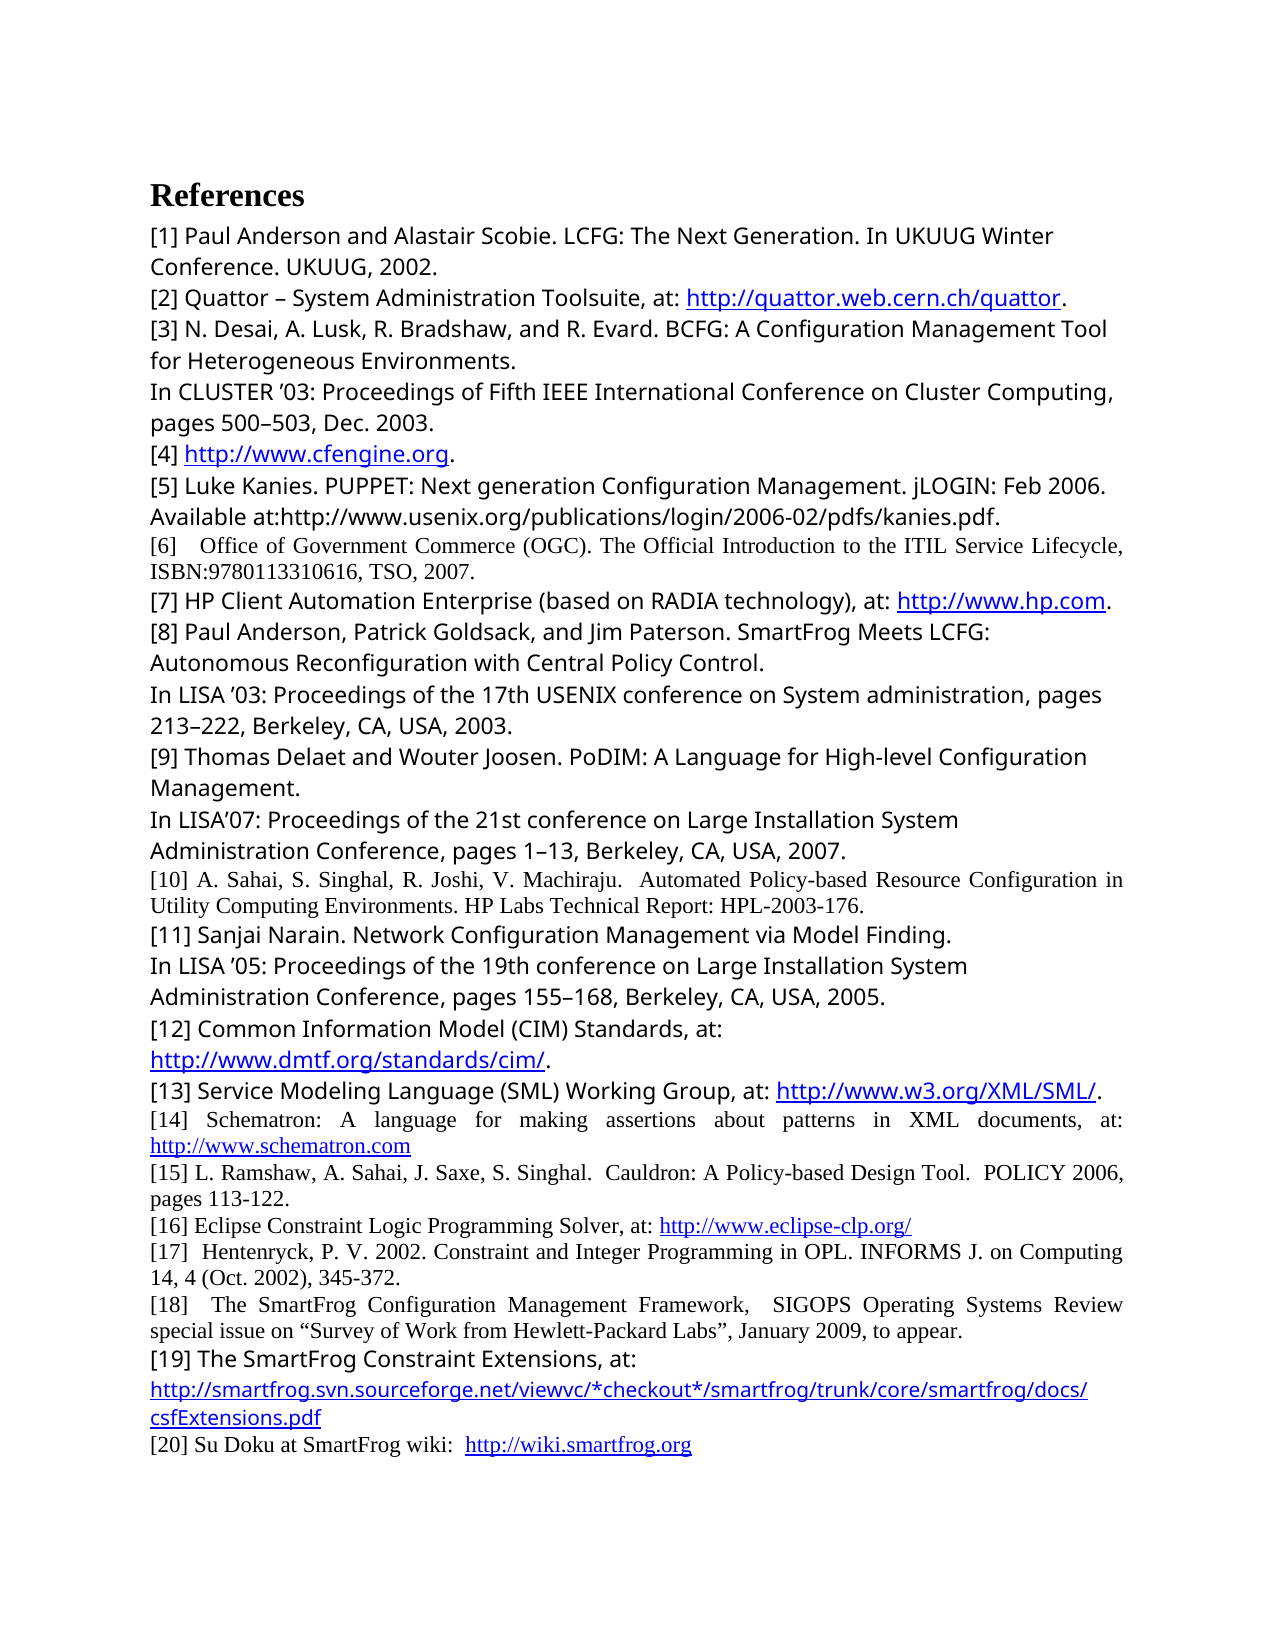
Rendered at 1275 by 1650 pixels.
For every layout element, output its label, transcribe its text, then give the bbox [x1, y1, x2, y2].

text [11] Sanjai Narain. Network Configuration Management via Model Finding. [150, 919, 1125, 950]
text In LISA ’03: Proceedings of the 17th USENIX conference on System administration, pages 213–222, Berkeley, CA, USA, 2003. [150, 678, 1125, 741]
text [7] HP Client Automation Enterprise (based on RADIA technology), at: http://www.hp.com. [150, 585, 1125, 616]
text [8] Paul Anderson, Patrick Goldsack, and Jim Paterson. SmartFrog Meets LCFG: Autonomous Reconfiguration with Central Policy Control. [150, 616, 1125, 678]
text [14] Schematron: A language for making assertions about patterns in XML documents, at: http://www.schematron.com [150, 1106, 1125, 1159]
text [16] Eclipse Constraint Logic Programming Solver, at: http://www.eclipse-clp.org/ [150, 1212, 1125, 1238]
text [20] Su Doku at SmartFrog wiki: http://wiki.smartfrog.org [150, 1432, 1125, 1458]
text [13] Service Modeling Language (SML) Working Group, at: http://www.w3.org/XML/SML/. [150, 1075, 1125, 1106]
text [5] Luke Kanies. PUPPET: Next generation Configuration Management. jLOGIN: Feb 2006. [150, 469, 1125, 501]
text [19] The SmartFrog Constraint Extensions, at: http://smartfrog.svn.sourceforge.net/viewvc/*checkout*/smartfrog/trunk/core/smartfrog/docs/csfExtensions.pdf [150, 1343, 1125, 1432]
text [10] A. Sahai, S. Singhal, R. Joshi, V. Machiraju. Automated Policy-based Resource Configuration in Utility Computing Environments. HP Labs Technical Report: HPL-2003-176. [150, 866, 1125, 919]
text In LISA’07: Proceedings of the 21st conference on Large Installation System Administration Conference, pages 1–13, Berkeley, CA, USA, 2007. [150, 803, 1125, 866]
subtitle References [150, 175, 1125, 213]
text Available at:http://www.usenix.org/publications/login/2006-02/pdfs/kanies.pdf. [150, 501, 1125, 532]
text [4] http://www.cfengine.org. [150, 438, 1125, 469]
text [12] Common Information Model (CIM) Standards, at: http://www.dmtf.org/standards/cim/. [150, 1012, 1125, 1075]
text [18] The SmartFrog Configuration Management Framework, SIGOPS Operating Systems Review special issue on “Survey of Work from Hewlett-Packard Labs”, January 2009, to appear. [150, 1291, 1125, 1343]
text [3] N. Desai, A. Lusk, R. Bradshaw, and R. Evard. BCFG: A Configuration Management Tool for Heterogeneous Environments. [150, 313, 1125, 376]
text [15] L. Ramshaw, A. Sahai, J. Saxe, S. Singhal. Cauldron: A Policy-based Design Tool. POLICY 2006, pages 113-122. [150, 1159, 1125, 1212]
text [6] Office of Government Commerce (OGC). The Official Introduction to the ITIL Service Lifecycle, ISBN:9780113310616, TSO, 2007. [150, 532, 1125, 585]
text [1] Paul Anderson and Alastair Scobie. LCFG: The Next Generation. In UKUUG Winter Conference. UKUUG, 2002. [150, 219, 1125, 282]
text [2] Quattor – System Administration Toolsuite, at: http://quattor.web.cern.ch/quattor. [150, 282, 1125, 313]
text [9] Thomas Delaet and Wouter Joosen. PoDIM: A Language for High-level Configuration Management. [150, 741, 1125, 803]
text [17] Hentenryck, P. V. 2002. Constraint and Integer Programming in OPL. INFORMS J. on Computing 14, 4 (Oct. 2002), 345-372. [150, 1238, 1125, 1291]
text In LISA ’05: Proceedings of the 19th conference on Large Installation System Administration Conference, pages 155–168, Berkeley, CA, USA, 2005. [150, 950, 1125, 1012]
text In CLUSTER ’03: Proceedings of Fifth IEEE International Conference on Cluster Computing, pages 500–503, Dec. 2003. [150, 376, 1125, 438]
